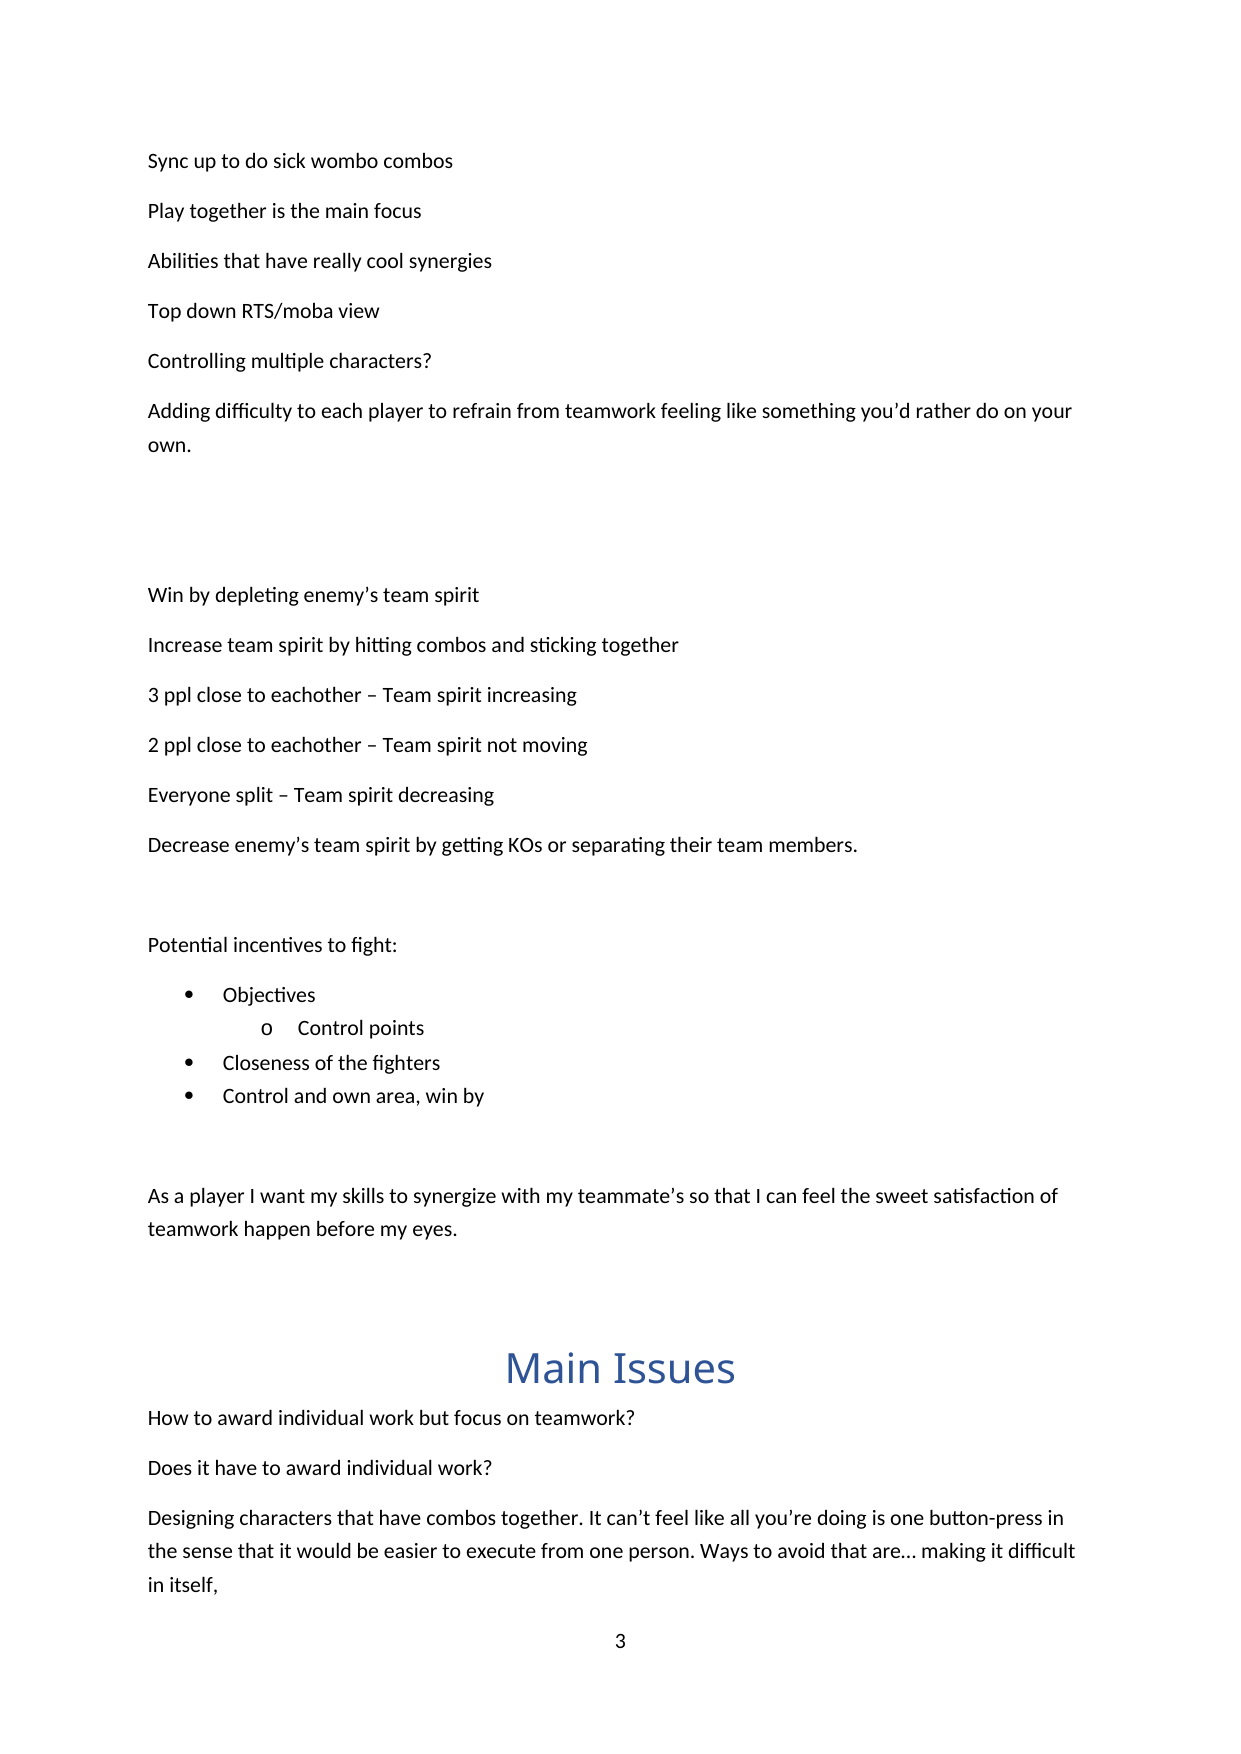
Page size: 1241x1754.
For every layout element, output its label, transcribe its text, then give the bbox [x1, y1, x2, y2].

text As a player I want my skills to synergize with my teammate’s so that I can feel the sweet satisfaction of teamwork happen before my eyes. [148, 1182, 1093, 1242]
text Play together is the main focus [148, 198, 1093, 224]
text Decrease enemy’s team spirit by getting KOs or separating their team members. [148, 831, 1093, 858]
text Sync up to do sick wombo combos [148, 148, 1093, 174]
list Objectives [185, 981, 1093, 1008]
text Does it have to award individual work? [148, 1454, 1093, 1481]
subtitle Main Issues [148, 1339, 1093, 1396]
text Potential incentives to fight: [148, 931, 1093, 958]
text How to award individual work but focus on teamwork? [148, 1404, 1093, 1431]
text Adding difficulty to each player to refrain from teamwork feeling like something you’d rather do on your own. [148, 398, 1093, 458]
text Increase team spirit by hitting combos and sticking together [148, 631, 1093, 658]
list Control and own area, win by [185, 1082, 1093, 1109]
text Top down RTS/moba view [148, 298, 1093, 324]
text Win by depleting enemy’s team spirit [148, 581, 1093, 608]
text Abilities that have really cool synergies [148, 248, 1093, 274]
text 3 ppl close to eachother – Team spirit increasing [148, 681, 1093, 708]
list Control points [260, 1014, 1093, 1042]
text 2 ppl close to eachother – Team spirit not moving [148, 731, 1093, 758]
text Controlling multiple characters? [148, 348, 1093, 374]
list Closeness of the fighters [185, 1049, 1093, 1076]
text Everyone split – Team spirit decreasing [148, 781, 1093, 808]
text Designing characters that have combos together. It can’t feel like all you’re doing is one button-press in the sense that it would be easier to execute from one person. Ways to avoid that are… making it difficult in itself, [148, 1504, 1093, 1597]
